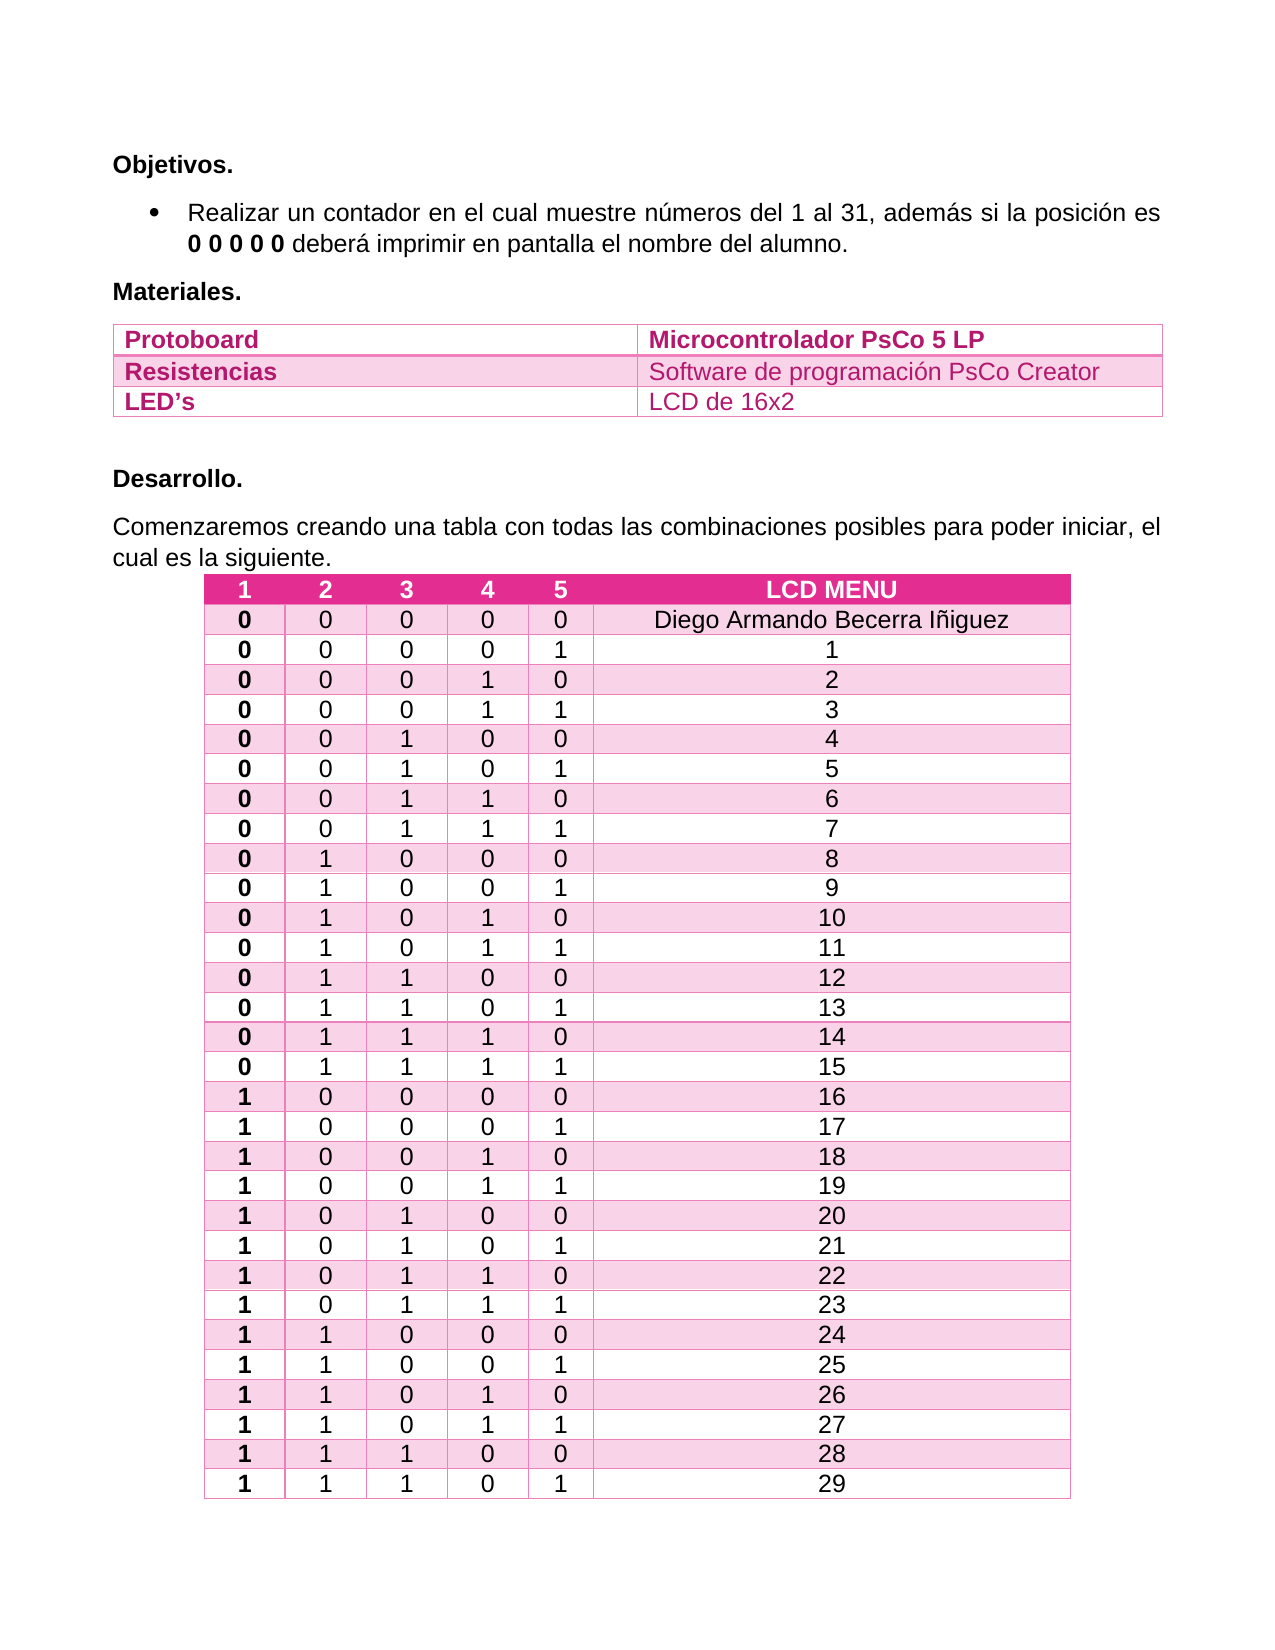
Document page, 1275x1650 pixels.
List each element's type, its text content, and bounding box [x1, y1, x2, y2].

table_cell 0 [286, 1112, 366, 1141]
table_cell 0 [529, 1380, 593, 1409]
table_cell 0 [448, 874, 528, 902]
table_cell LCD de 16x2 [638, 387, 1162, 416]
table_cell 0 [367, 695, 447, 723]
table_cell 1 [529, 1231, 593, 1260]
table_cell 1 [529, 933, 593, 962]
table_header 1 [205, 575, 284, 604]
table_cell 0 [367, 1380, 447, 1409]
table_cell 0 [367, 635, 447, 664]
table_cell 1 [205, 1201, 284, 1230]
table_cell 1 [286, 1380, 366, 1409]
table_cell 0 [367, 665, 447, 694]
table_cell 1 [205, 1320, 284, 1349]
table_cell 0 [448, 844, 528, 872]
table_cell 1 [286, 993, 366, 1021]
table_cell 14 [594, 1023, 1070, 1051]
table_cell 0 [529, 1023, 593, 1051]
table_cell 1 [286, 874, 366, 902]
table_cell 26 [594, 1380, 1070, 1409]
table_cell 0 [205, 605, 284, 634]
table_cell 0 [529, 784, 593, 813]
table_cell 1 [205, 1112, 284, 1141]
table_cell 7 [594, 814, 1070, 843]
table_cell 1 [448, 1171, 528, 1200]
table_cell 0 [367, 903, 447, 932]
table_cell 1 [205, 1082, 284, 1111]
table_cell 1 [367, 754, 447, 783]
list Realizar un contador en el cual muestre números del 1 al 31, además si la posición es 0 0 0 0 0 deberá imprimir en pantalla el nombre del alumno. [150, 198, 1162, 258]
table_cell 0 [286, 605, 366, 634]
table_cell 16 [594, 1082, 1070, 1111]
table_cell 1 [529, 814, 593, 843]
table_cell 20 [594, 1201, 1070, 1230]
table_cell 1 [367, 784, 447, 813]
table_cell 0 [367, 1171, 447, 1200]
text Comenzaremos creando una tabla con todas las combinaciones posibles para poder iniciar, el cual es la siguiente. [112, 512, 1162, 572]
table_cell 0 [448, 1320, 528, 1349]
table_cell 0 [529, 963, 593, 992]
table_cell 1 [529, 874, 593, 902]
table_cell 1 [286, 1350, 366, 1379]
table_cell 1 [448, 1142, 528, 1170]
table_cell 15 [594, 1052, 1070, 1081]
table_cell 28 [594, 1440, 1070, 1468]
table_cell 0 [205, 754, 284, 783]
table_cell 0 [205, 814, 284, 843]
table_header 4 [448, 575, 528, 604]
table_cell 1 [448, 1410, 528, 1438]
table_cell 0 [286, 1201, 366, 1230]
table_cell 0 [448, 725, 528, 753]
table_cell 1 [286, 1023, 366, 1051]
table_cell 0 [205, 844, 284, 872]
table_cell 0 [205, 725, 284, 753]
table_cell 18 [594, 1142, 1070, 1170]
table_cell 1 [367, 1261, 447, 1289]
table_cell 0 [448, 1201, 528, 1230]
table_cell 0 [286, 1291, 366, 1319]
table_cell 21 [594, 1231, 1070, 1260]
table_cell 1 [286, 963, 366, 992]
table_cell 0 [205, 963, 284, 992]
table_cell 0 [448, 1082, 528, 1111]
table_cell Resistencias [114, 357, 637, 386]
table_cell 0 [529, 903, 593, 932]
table_cell 24 [594, 1320, 1070, 1349]
table_cell 1 [205, 1440, 284, 1468]
table_cell 19 [594, 1171, 1070, 1200]
table_cell 6 [594, 784, 1070, 813]
table_cell 1 [448, 1261, 528, 1289]
table_cell 1 [529, 1171, 593, 1200]
table_cell 1 [205, 1261, 284, 1289]
table_cell 1 [286, 1440, 366, 1468]
table_cell 0 [448, 1350, 528, 1379]
table_cell 17 [594, 1112, 1070, 1141]
table_cell 0 [448, 605, 528, 634]
table_cell 0 [529, 1261, 593, 1289]
table_cell 1 [367, 1291, 447, 1319]
table_header 5 [529, 575, 593, 604]
table_cell 11 [594, 933, 1070, 962]
table_cell 0 [529, 844, 593, 872]
table_cell 0 [529, 1440, 593, 1468]
table_cell 1 [529, 1350, 593, 1379]
table_cell 1 [448, 814, 528, 843]
table_cell 1 [529, 695, 593, 723]
table_cell 0 [448, 1112, 528, 1141]
table_cell 0 [448, 754, 528, 783]
table_cell 0 [367, 1082, 447, 1111]
table_cell 0 [205, 665, 284, 694]
table_cell 1 [205, 1291, 284, 1319]
table_cell 0 [448, 635, 528, 664]
table_cell 1 [529, 1469, 593, 1498]
table_cell 0 [286, 1231, 366, 1260]
table_cell 3 [594, 695, 1070, 723]
table_cell LED’s [114, 387, 637, 416]
table_cell 0 [367, 1142, 447, 1170]
table_cell 0 [205, 903, 284, 932]
table_cell 1 [448, 665, 528, 694]
text Materiales. [112, 277, 1162, 305]
table_cell 0 [286, 814, 366, 843]
table_cell 0 [367, 1112, 447, 1141]
table_cell 0 [286, 784, 366, 813]
table_cell 1 [529, 1112, 593, 1141]
table_cell 0 [529, 665, 593, 694]
table_cell 0 [529, 1320, 593, 1349]
table_cell 1 [529, 754, 593, 783]
table_cell 1 [448, 1052, 528, 1081]
table_cell 23 [594, 1291, 1070, 1319]
table_cell 27 [594, 1410, 1070, 1438]
table_cell 9 [594, 874, 1070, 902]
table_cell 0 [286, 1082, 366, 1111]
table_cell 0 [205, 933, 284, 962]
table_cell 1 [529, 1291, 593, 1319]
table_cell 25 [594, 1350, 1070, 1379]
table_cell 0 [529, 1082, 593, 1111]
table_cell 0 [205, 1052, 284, 1081]
text Objetivos. [112, 150, 1162, 179]
table_cell 1 [286, 933, 366, 962]
table_cell 0 [529, 1142, 593, 1170]
table_cell 1 [367, 1469, 447, 1498]
table_cell 1 [205, 1380, 284, 1409]
table_cell 0 [448, 1469, 528, 1498]
table_cell 12 [594, 963, 1070, 992]
table_cell 1 [448, 695, 528, 723]
table_cell 1 [367, 1023, 447, 1051]
table_cell 1 [367, 725, 447, 753]
table_cell 1 [448, 903, 528, 932]
table_cell 0 [367, 844, 447, 872]
table_cell 13 [594, 993, 1070, 1021]
table_cell 0 [367, 933, 447, 962]
table_cell 1 [286, 1320, 366, 1349]
table_cell 1 [205, 1171, 284, 1200]
table_cell 0 [286, 754, 366, 783]
table_cell 1 [205, 1469, 284, 1498]
table_cell 0 [367, 605, 447, 634]
table_cell 1 [448, 1380, 528, 1409]
table_cell 1 [448, 784, 528, 813]
table_cell 1 [286, 1052, 366, 1081]
table_header LCD MENU [594, 575, 1070, 604]
table_cell 0 [286, 1261, 366, 1289]
table_cell 0 [367, 1350, 447, 1379]
table_cell 1 [286, 1469, 366, 1498]
table_cell 0 [367, 1410, 447, 1438]
table_cell 1 [205, 1350, 284, 1379]
table_cell 1 [286, 903, 366, 932]
table_header Protoboard [114, 325, 637, 354]
table_header 3 [367, 575, 447, 604]
table_cell 8 [594, 844, 1070, 872]
table_cell 1 [367, 963, 447, 992]
table_cell 29 [594, 1469, 1070, 1498]
table_cell 1 [205, 1410, 284, 1438]
table_cell 0 [367, 1320, 447, 1349]
table_cell 0 [205, 784, 284, 813]
table_cell 0 [367, 874, 447, 902]
table_cell 1 [286, 1410, 366, 1438]
table_cell 0 [205, 874, 284, 902]
table_cell 0 [448, 1231, 528, 1260]
table_cell 1 [529, 635, 593, 664]
table_cell 1 [367, 814, 447, 843]
table_cell 1 [205, 1231, 284, 1260]
table_cell 0 [286, 725, 366, 753]
table_cell 1 [529, 993, 593, 1021]
table_cell Diego Armando Becerra Iñiguez [594, 605, 1070, 634]
table_cell 1 [367, 993, 447, 1021]
table_cell 4 [594, 725, 1070, 753]
table_cell 10 [594, 903, 1070, 932]
table_cell 0 [205, 993, 284, 1021]
table_cell 0 [286, 695, 366, 723]
table_header 2 [286, 575, 366, 604]
table_cell 1 [448, 933, 528, 962]
table_cell Software de programación PsCo Creator [638, 357, 1162, 386]
table_cell 1 [367, 1052, 447, 1081]
table_cell 0 [286, 1171, 366, 1200]
table_cell 1 [367, 1440, 447, 1468]
table_cell 1 [205, 1142, 284, 1170]
table_cell 0 [529, 605, 593, 634]
table_cell 0 [286, 1142, 366, 1170]
table_cell 0 [448, 963, 528, 992]
table_cell 0 [529, 725, 593, 753]
table_cell 0 [529, 1201, 593, 1230]
table_cell 1 [529, 1410, 593, 1438]
table_cell 1 [448, 1291, 528, 1319]
table_cell 0 [205, 635, 284, 664]
table_cell 1 [367, 1201, 447, 1230]
table_cell 0 [205, 1023, 284, 1051]
table_cell 2 [594, 665, 1070, 694]
table_cell 0 [448, 993, 528, 1021]
table_cell 1 [448, 1023, 528, 1051]
table_cell 1 [529, 1052, 593, 1081]
table_cell 0 [448, 1440, 528, 1468]
table_cell 5 [594, 754, 1070, 783]
table_cell 1 [594, 635, 1070, 664]
text Desarrollo. [112, 464, 1162, 493]
table_cell 1 [367, 1231, 447, 1260]
table_cell 0 [205, 695, 284, 723]
table_cell 22 [594, 1261, 1070, 1289]
table_header Microcontrolador PsCo 5 LP [638, 325, 1162, 354]
table_cell 0 [286, 665, 366, 694]
table_cell 1 [286, 844, 366, 872]
table_cell 0 [286, 635, 366, 664]
